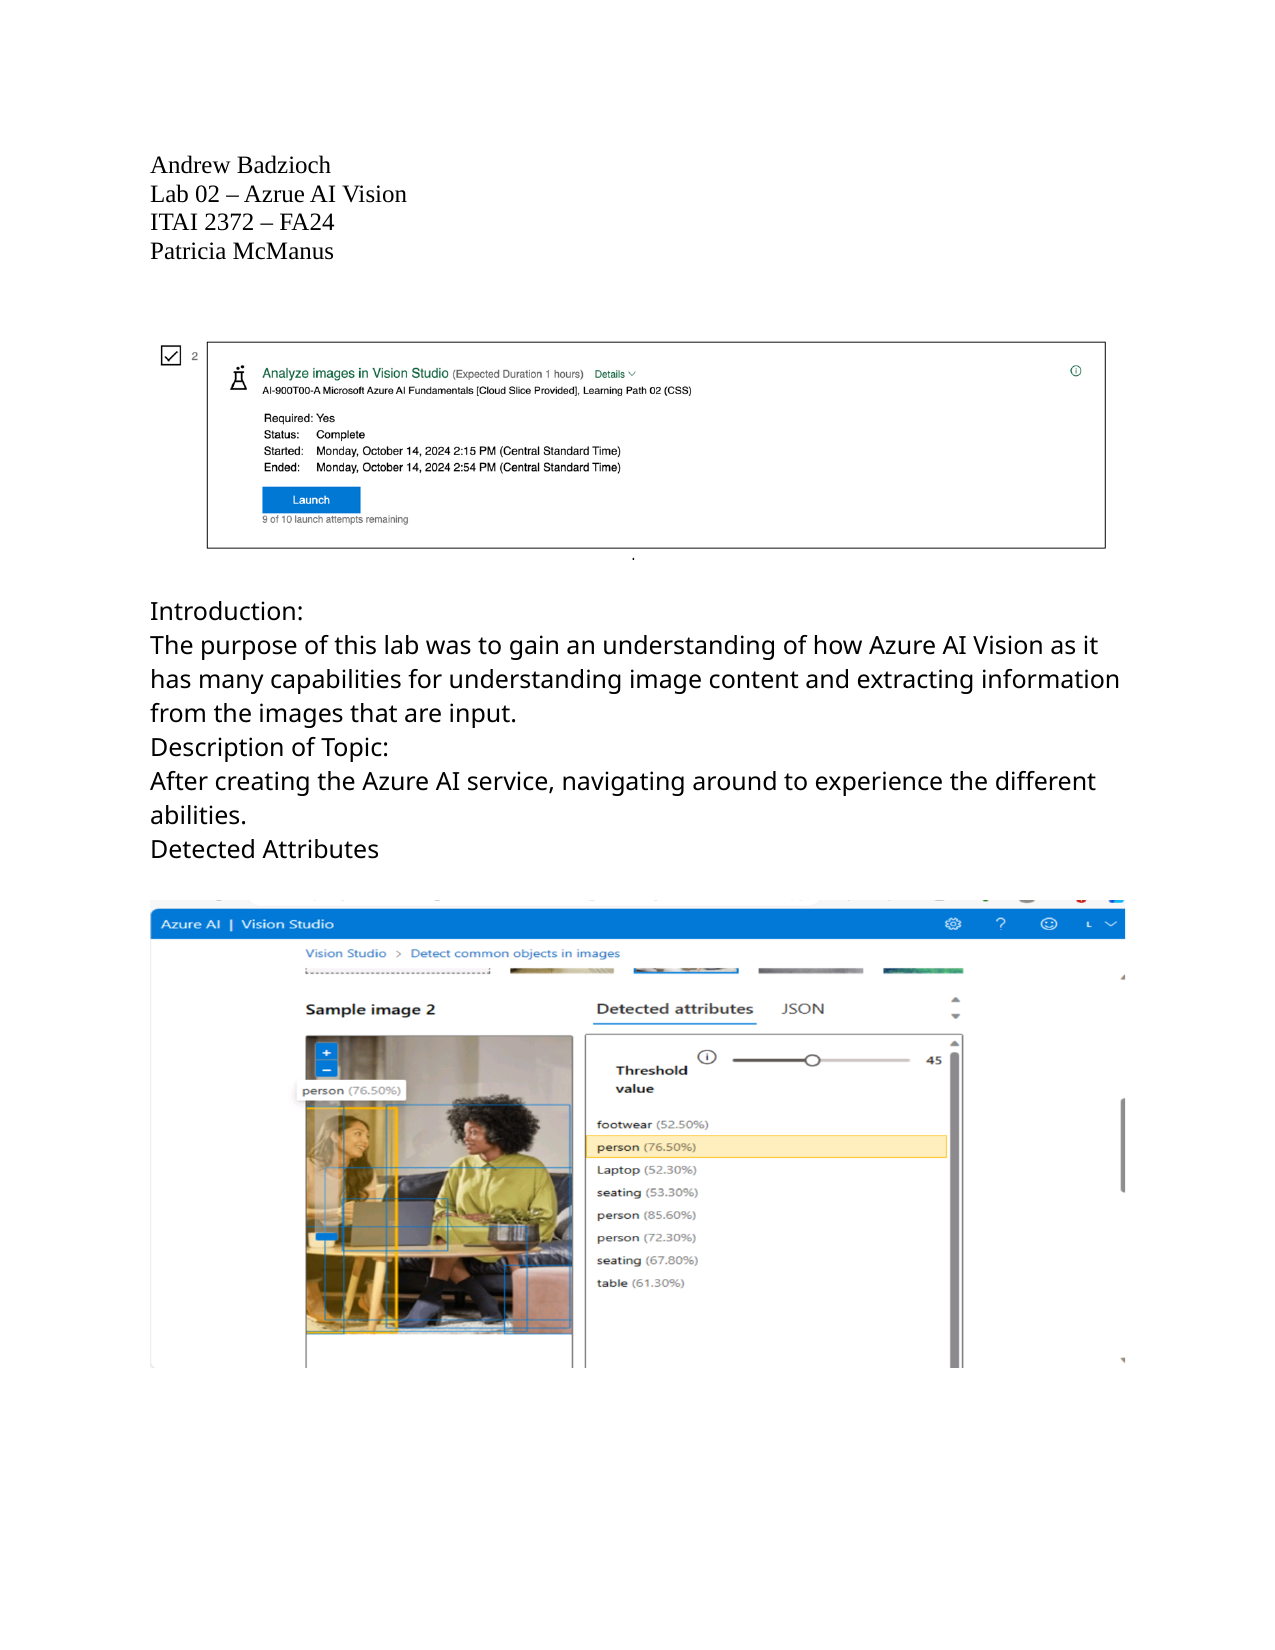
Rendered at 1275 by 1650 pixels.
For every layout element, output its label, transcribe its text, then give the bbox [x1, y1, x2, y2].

text After creating the Azure AI service, navigating around to experience the different abilities. [150, 764, 1125, 832]
text Detected Attributes [150, 832, 1125, 866]
text The purpose of this lab was to gain an understanding of how Azure AI Vision as it has many capabilities for understanding image content and extracting information from the images that are input. [150, 628, 1125, 730]
picture [150, 333, 1125, 560]
text Andrew Badzioch [150, 150, 1125, 179]
text Description of Topic: [150, 730, 1125, 764]
text Patricia McManus [150, 236, 1125, 265]
picture [150, 900, 1125, 1368]
text ITAI 2372 – FA24 [150, 207, 1125, 236]
text Lab 02 – Azrue AI Vision [150, 179, 1125, 207]
text Introduction: [150, 594, 1125, 628]
